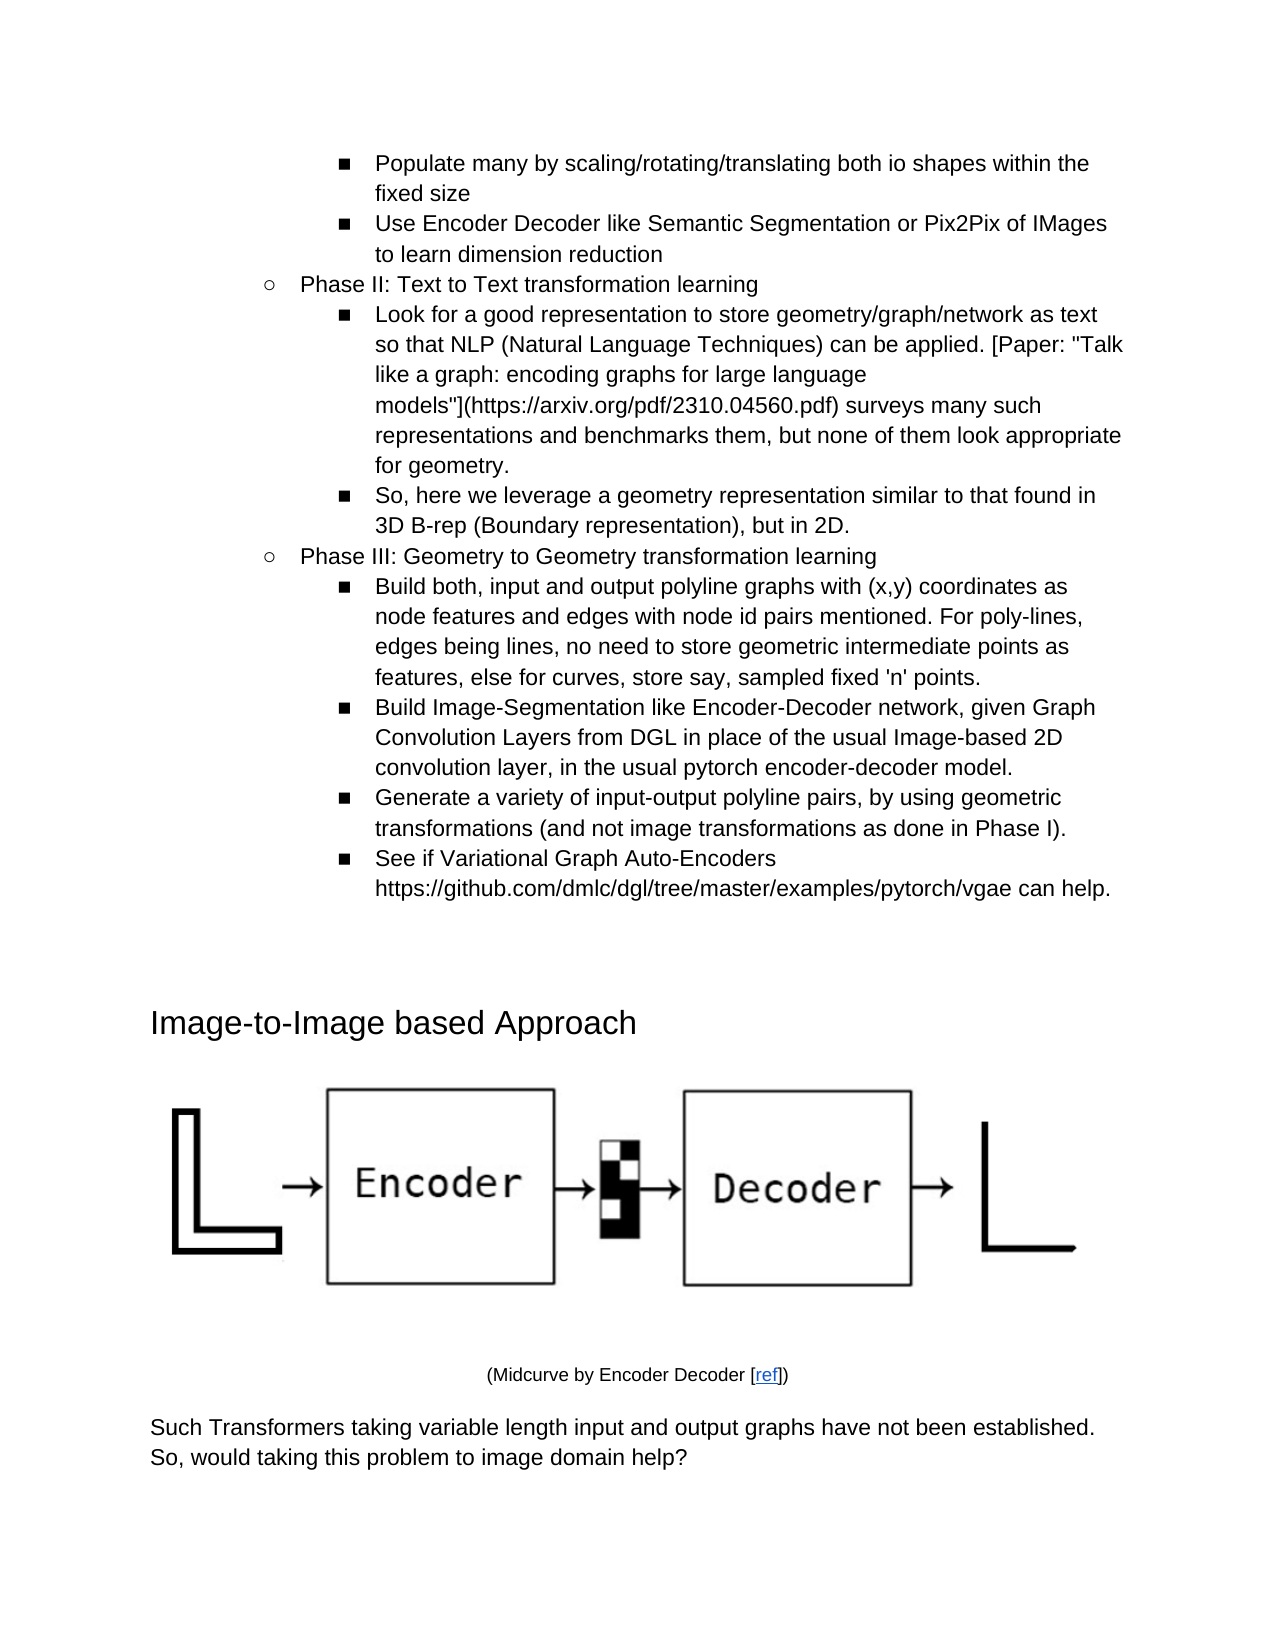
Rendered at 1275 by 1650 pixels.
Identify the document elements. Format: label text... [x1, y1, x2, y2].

list Build Image-Segmentation like Encoder-Decoder network, given Graph Convolution Layers from DGL in place of the usual Image-based 2D convolution layer, in the usual pytorch encoder-decoder model. [337, 694, 1125, 781]
list Populate many by scaling/rotating/translating both io shapes within the fixed size [337, 150, 1125, 207]
list Build both, input and output polyline graphs with (x,y) coordinates as node features and edges with node id pairs mentioned. For poly-lines, edges being lines, no need to store geometric intermediate points as features, else for curves, store say, sampled fixed 'n' points. [337, 573, 1125, 690]
text (Midcurve by Encoder Decoder [ref]) [150, 1364, 1125, 1386]
list Generate a variety of input-output polyline pairs, by using geometric transformations (and not image transformations as done in Phase I). [337, 784, 1125, 841]
list Phase II: Text to Text transformation learning [262, 271, 1125, 297]
list Phase III: Geometry to Geometry transformation learning [262, 543, 1125, 569]
text Such Transformers taking variable length input and output graphs have not been established. So, would taking this problem to image domain help? [150, 1414, 1125, 1470]
list Use Encoder Decoder like Semantic Segmentation or Pix2Pix of IMages to learn dimension reduction [337, 210, 1125, 267]
subtitle Image-to-Image based Approach [150, 1003, 1125, 1042]
list See if Variational Graph Auto-Encoders https://github.com/dmlc/dgl/tree/master/examples/pytorch/vgae can help. [337, 845, 1125, 901]
picture [150, 1054, 1125, 1361]
list Look for a good representation to store geometry/graph/network as text so that NLP (Natural Language Techniques) can be applied. [Paper: "Talk like a graph: encoding graphs for large language models"](https://arxiv.org/pdf/2310.04560.pdf) surveys many such representations and benchmarks them, but none of them look appropriate for geometry. [337, 301, 1125, 478]
list So, here we leverage a geometry representation similar to that found in 3D B-rep (Boundary representation), but in 2D. [337, 482, 1125, 539]
